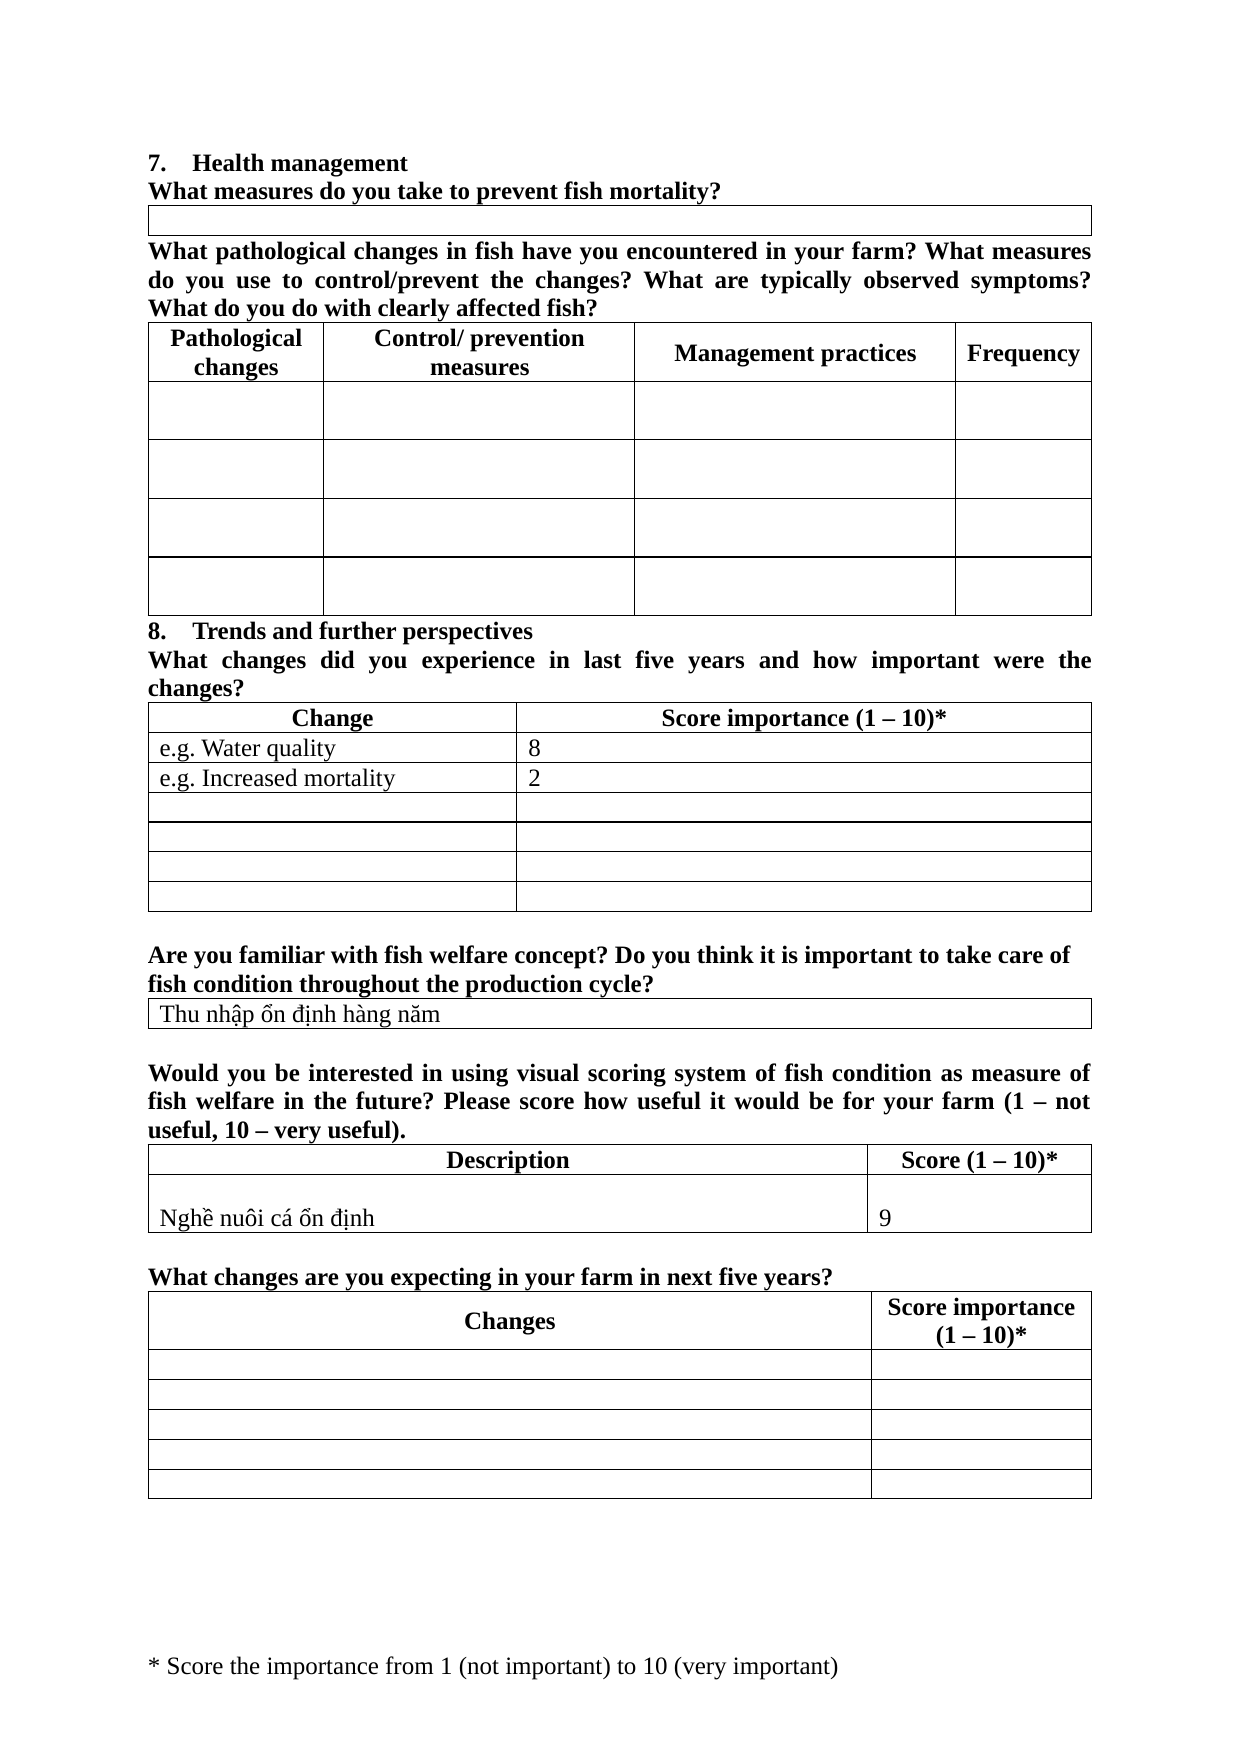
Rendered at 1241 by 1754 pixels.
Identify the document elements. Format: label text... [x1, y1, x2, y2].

table_cell [956, 382, 1091, 439]
table_cell [956, 499, 1091, 556]
table_header Description [149, 1145, 867, 1174]
table_cell e.g. Increased mortality [149, 763, 516, 792]
table_cell [149, 823, 516, 851]
table_cell [324, 558, 634, 615]
table_header Changes [149, 1292, 871, 1349]
table_cell [956, 558, 1091, 615]
table_cell [635, 499, 955, 556]
table_cell [517, 793, 1091, 821]
table_cell [324, 499, 634, 556]
table_cell [149, 793, 516, 821]
table_cell [324, 382, 634, 439]
table_header Management practices [635, 323, 955, 381]
list Health management [148, 148, 1093, 176]
table_cell [149, 1350, 871, 1379]
table_header Change [149, 703, 516, 732]
table_header Score importance (1 – 10)* [517, 703, 1091, 732]
list Trends and further perspectives [148, 616, 1093, 645]
table_cell 9 [868, 1175, 1091, 1232]
table_cell [872, 1410, 1091, 1439]
table_header [149, 206, 1091, 235]
table_cell [149, 1410, 871, 1439]
table_cell [149, 1380, 871, 1409]
table_header Score (1 – 10)* [868, 1145, 1091, 1174]
table_cell [149, 440, 323, 498]
table_cell [149, 882, 516, 911]
table_cell [149, 382, 323, 439]
table_cell [149, 852, 516, 881]
table_cell 8 [517, 733, 1091, 762]
table_cell [149, 1440, 871, 1468]
table_cell [517, 852, 1091, 881]
text Are you familiar with fish welfare concept? Do you think it is important to take care of fish condition throughout the production cycle? [148, 941, 1093, 998]
table_cell [149, 499, 323, 556]
table_header Pathological changes [149, 323, 323, 381]
table_cell [635, 382, 955, 439]
table_cell [872, 1380, 1091, 1409]
text Would you be interested in using visual scoring system of fish condition as measure of fish welfare in the future? Please score how useful it would be for your farm (1 – not useful, 10 – very useful). [148, 1058, 1093, 1144]
text What changes did you experience in last five years and how important were the changes? [148, 645, 1093, 702]
table_cell e.g. Water quality [149, 733, 516, 762]
text What pathological changes in fish have you encountered in your farm? What measures do you use to control/prevent the changes? What are typically observed symptoms? What do you do with clearly affected fish? [148, 236, 1093, 322]
table_cell [635, 558, 955, 615]
table_cell [517, 882, 1091, 911]
table_cell [872, 1440, 1091, 1468]
table_cell [956, 440, 1091, 498]
table_cell [872, 1470, 1091, 1498]
table_cell [635, 440, 955, 498]
text What changes are you expecting in your farm in next five years? [148, 1262, 1093, 1291]
table_cell [872, 1350, 1091, 1379]
table_header Control/ prevention measures [324, 323, 634, 381]
table_header Frequency [956, 323, 1091, 381]
table_cell 2 [517, 763, 1091, 792]
table_cell [149, 1470, 871, 1498]
text What measures do you take to prevent fish mortality? [148, 176, 1093, 205]
table_cell [324, 440, 634, 498]
table_cell Nghề nuôi cá ổn định [149, 1175, 867, 1232]
table_header Thu nhập ổn định hàng năm [149, 999, 1091, 1028]
table_header Score importance (1 – 10)* [872, 1292, 1091, 1349]
table_cell [149, 558, 323, 615]
table_cell [517, 823, 1091, 851]
